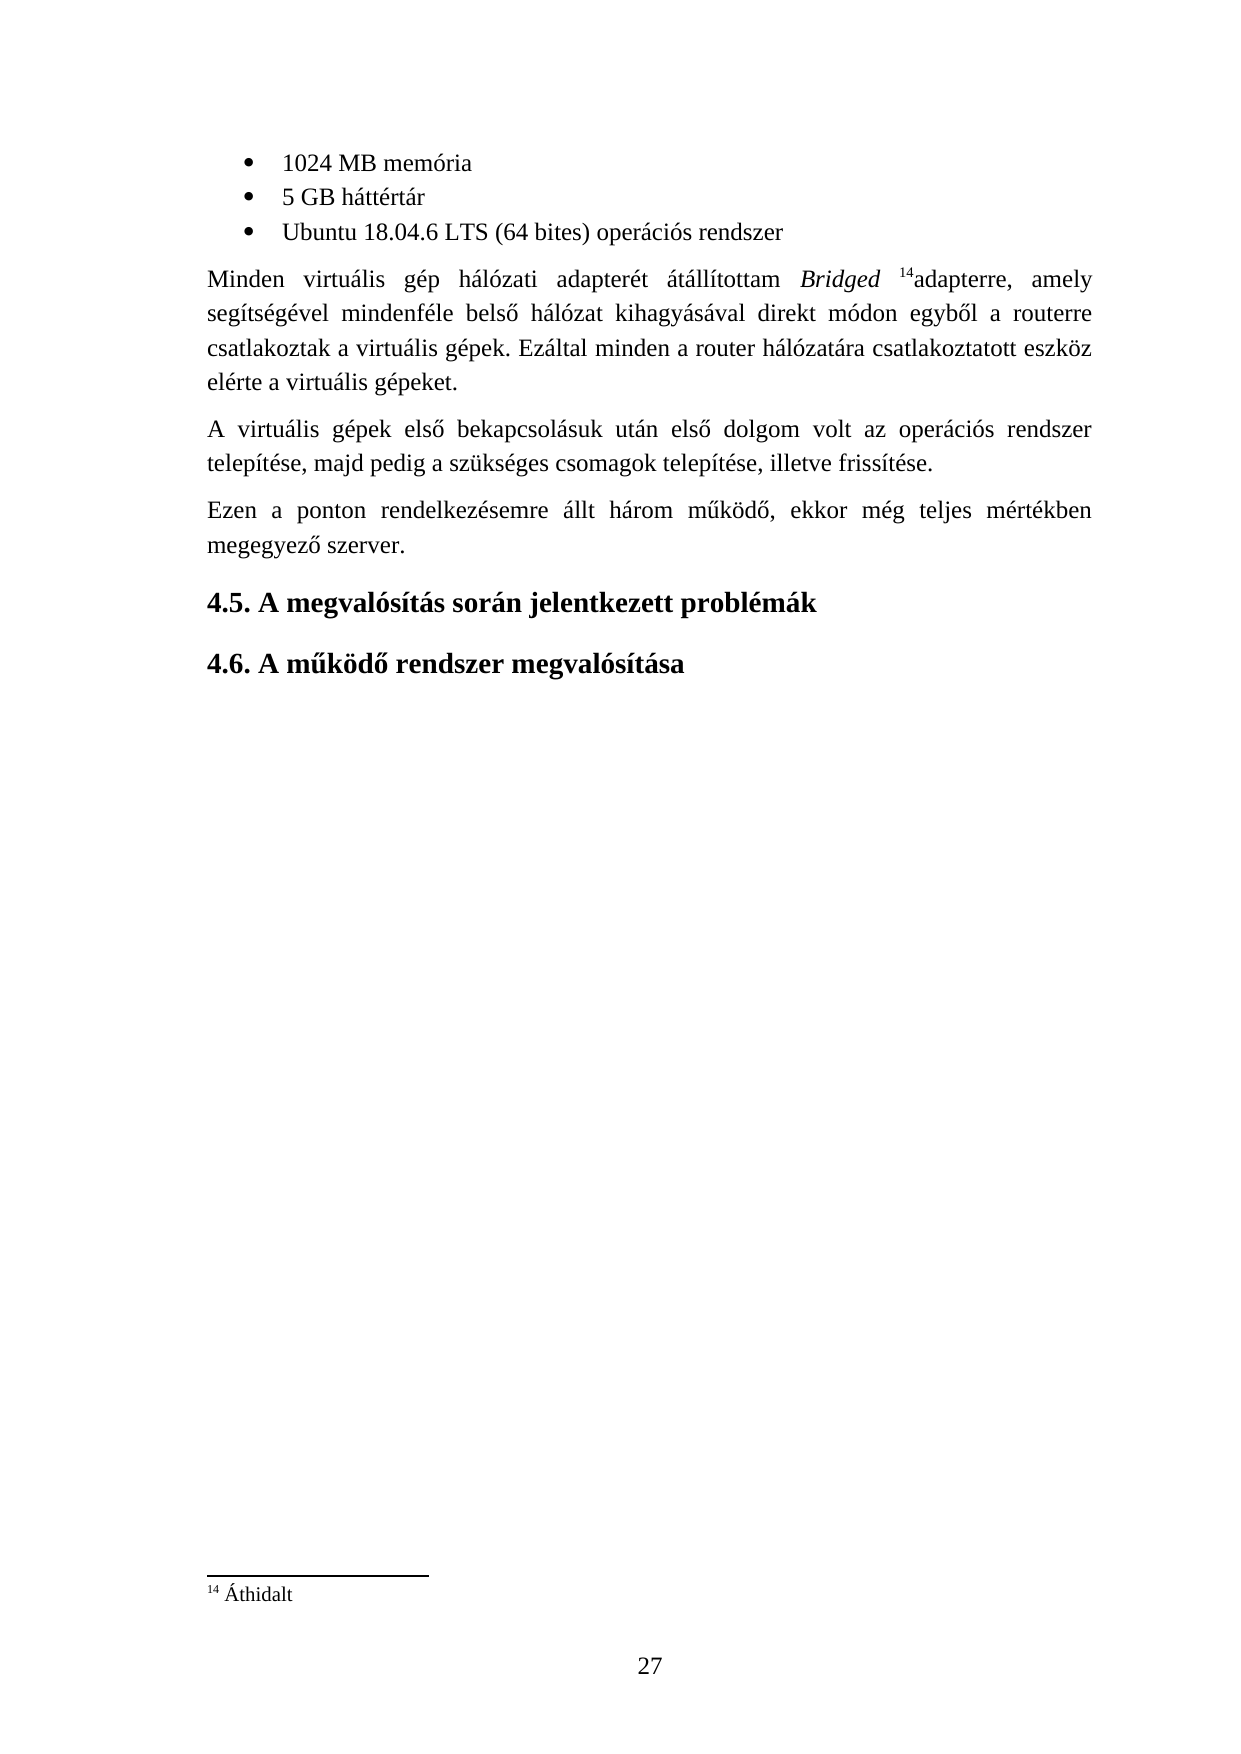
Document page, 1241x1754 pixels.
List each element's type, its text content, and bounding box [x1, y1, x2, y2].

text Minden virtuális gép hálózati adapterét átállítottam Bridged adapterre, amely segítségével mindenféle belső hálózat kihagyásával direkt módon egyből a routerre csatlakoztak a virtuális gépek. Ezáltal minden a router hálózatára csatlakoztatott eszköz elérte a virtuális gépeket. [207, 264, 1092, 396]
text A virtuális gépek első bekapcsolásuk után első dolgom volt az operációs rendszer telepítése, majd pedig a szükséges csomagok telepítése, illetve frissítése. [207, 414, 1092, 477]
subtitle A megvalósítás során jelentkezett problémák [207, 585, 1092, 619]
list 1024 MB memória [244, 148, 1092, 176]
list Ubuntu 18.04.6 LTS (64 bites) operációs rendszer [244, 217, 1092, 245]
text Ezen a ponton rendelkezésemre állt három működő, ekkor még teljes mértékben megegyező szerver. [207, 496, 1092, 559]
subtitle A működő rendszer megvalósítása [207, 646, 1092, 680]
list 5 GB háttértár [244, 182, 1092, 211]
